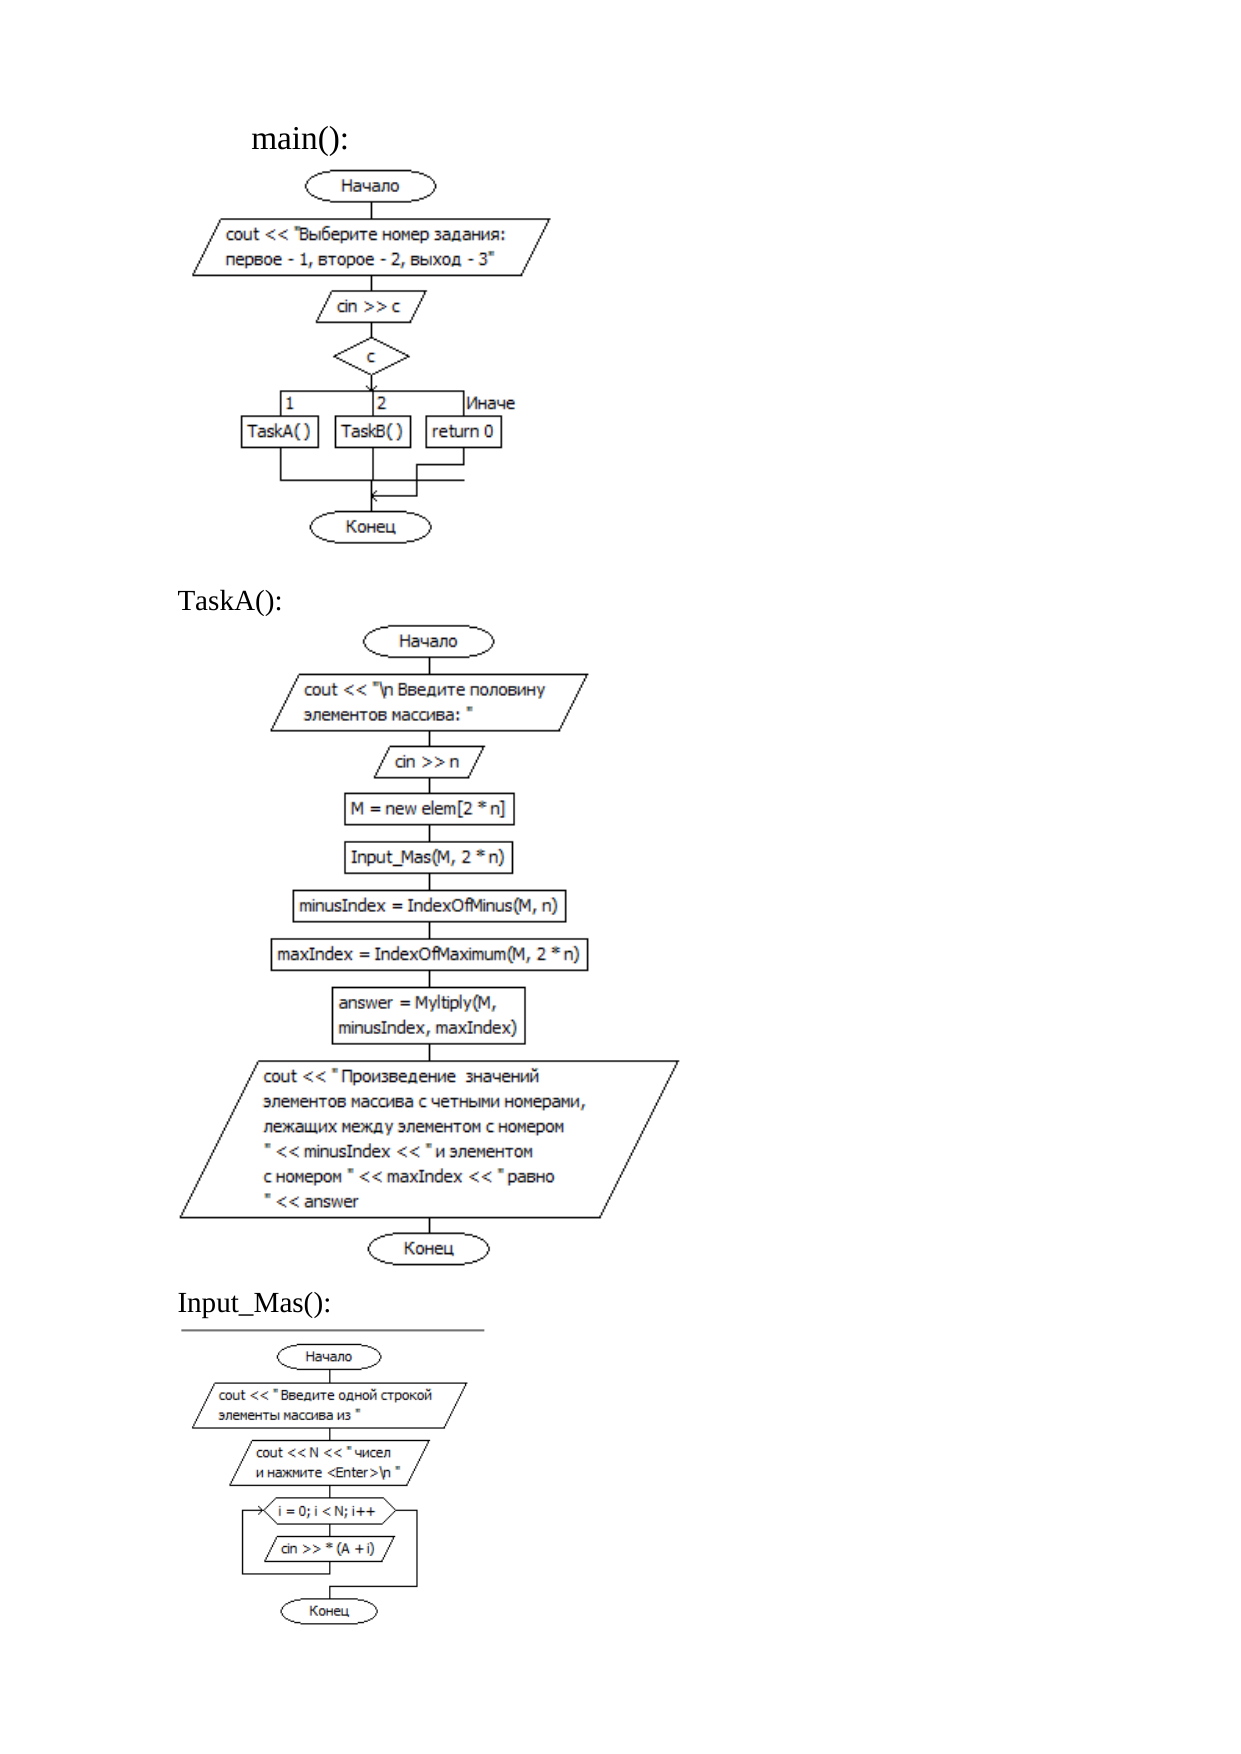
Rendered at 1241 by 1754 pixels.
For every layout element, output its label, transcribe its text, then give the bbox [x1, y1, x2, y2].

text TaskA(): [177, 583, 1152, 617]
picture [177, 616, 692, 1286]
text Input_Mas(): [177, 1285, 1152, 1319]
text main(): [177, 118, 1152, 156]
picture [181, 1329, 485, 1652]
picture [177, 156, 579, 583]
